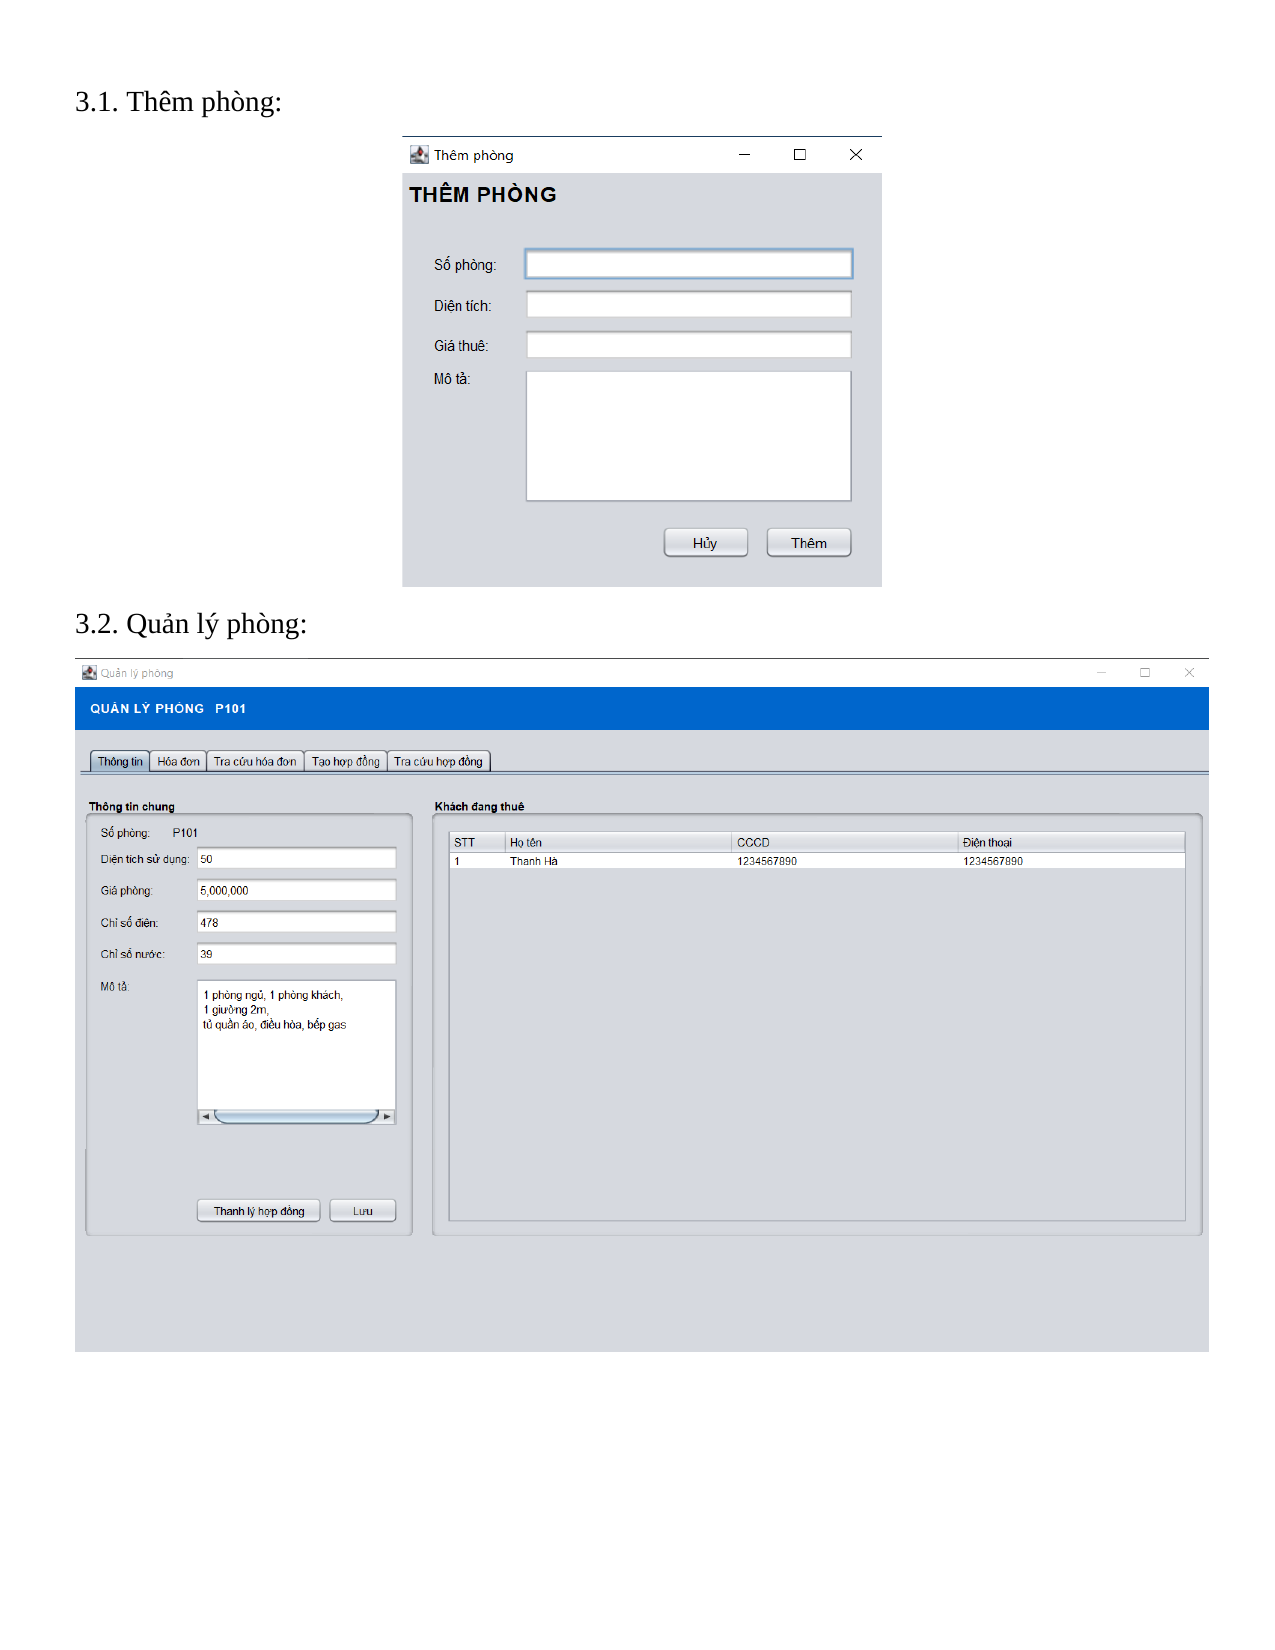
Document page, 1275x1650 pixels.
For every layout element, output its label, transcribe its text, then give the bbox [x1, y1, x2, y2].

text 3.2. Quản lý phòng: [75, 606, 1209, 639]
picture [75, 658, 1209, 1352]
text 3.1. Thêm phòng: [75, 84, 1209, 117]
picture [402, 136, 882, 587]
